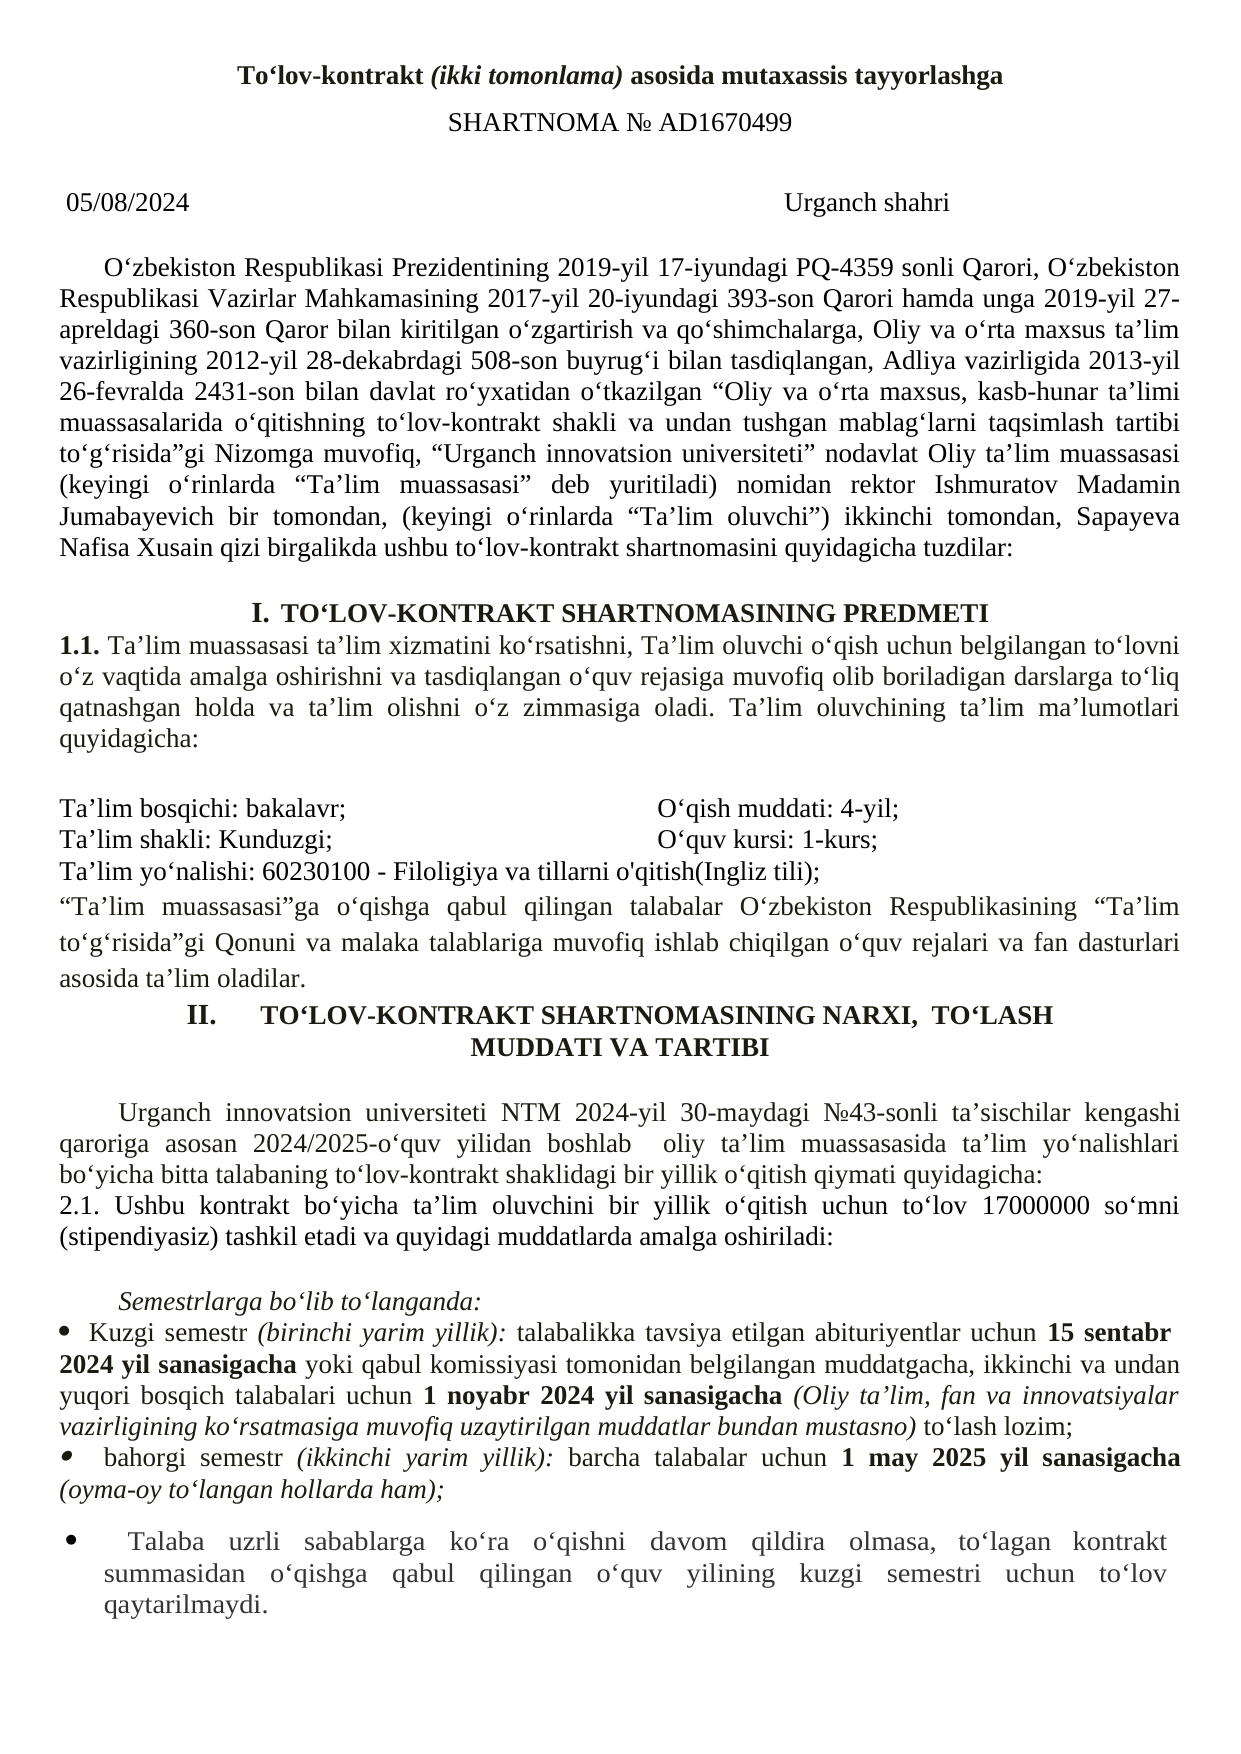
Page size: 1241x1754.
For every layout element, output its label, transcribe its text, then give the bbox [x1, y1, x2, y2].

text Oʻzbekiston Respublikasi Prezidentining 2019-yil 17-iyundagi PQ-4359 sonli Qarori, O‘zbekiston Respublikasi Vazirlar Mahkamasining 2017-yil 20-iyundagi 393-son Qarori hamda unga 2019-yil 27- apreldagi 360-son Qaror bilan kiritilgan o‘zgartirish va qo‘shimchalarga, Oliy va o‘rta maxsus ta’lim vazirligining 2012-yil 28-dekabrdagi 508-son buyrug‘i bilan tasdiqlangan, Adliya vazirligida 2013-yil 26-fevralda 2431-son bilan davlat ro‘yxatidan o‘tkazilgan “Oliy va o‘rta maxsus, kasb-hunar ta’limi muassasalarida o‘qitishning to‘lov-kontrakt shakli va undan tushgan mablag‘larni taqsimlash tartibi to‘g‘risida”gi Nizomga muvofiq, “Urganch innovatsion universiteti” nodavlat Oliy ta’lim muassasasi (keyingi oʻrinlarda “Ta’lim muassasasi” deb yuritiladi) nomidan rektor Ishmuratov Madamin Jumabayevich bir tomondan, (keyingi o‘rinlarda “Ta’lim oluvchi”) ikkinchi tomondan, Sapayeva Nafisa Xusain qizi birgalikda ushbu to‘lov-kontrakt shartnomasini quyidagicha tuzdilar: [59, 251, 1181, 562]
text Ta’lim bosqichi: bakalavr; Ta’lim shakli: Kunduzgi; [59, 792, 583, 854]
text Urganch innovatsion universiteti NTM 2024-yil 30-maydagi №43-sonli ta’sischilar kengashi qaroriga asosan 2024/2025-oʻquv yilidan boshlab oliy ta’lim muassasasida ta’lim yoʻnalishlari boʻyicha bitta talabaning toʻlov-kontrakt shaklidagi bir yillik oʻqitish qiymati quyidagicha: [59, 1096, 1181, 1189]
text SHARTNOMA № AD1670499 [59, 106, 1181, 137]
list Talaba uzrli sabablarga koʻra oʻqishni davom qildira olmasa, toʻlagan kontrakt summasidan oʻqishga qabul qilingan oʻquv yilining kuzgi semestri uchun toʻlov qaytarilmaydi. [66, 1525, 1168, 1619]
list bahorgi semestr (ikkinchi yarim yillik): barcha talabalar uchun 1 may 2025 yil sanasigacha (oyma-oy to‘langan hollarda ham); [59, 1441, 1181, 1504]
list MUDDATI VA TARTIBI [59, 1031, 1181, 1062]
text 2.1. Ushbu kontrakt bo‘yicha ta’lim oluvchini bir yillik o‘qitish uchun to‘lov 17000000 soʻmni (stipendiyasiz) tashkil etadi va quyidagi muddatlarda amalga oshiriladi: [59, 1189, 1181, 1251]
text “Ta’lim muassasasi”ga o‘qishga qabul qilingan talabalar O‘zbekiston Respublikasining “Ta’lim to‘g‘risida”gi Qonuni va malaka talablariga muvofiq ishlab chiqilgan o‘quv rejalari va fan dasturlari asosida ta’lim oladilar. [59, 890, 1181, 993]
text O‘qish muddati: 4-yil; [657, 792, 1181, 823]
list TO‘LOV-KONTRAKT SHARTNOMASINING PREDMETI [59, 596, 1181, 629]
list Kuzgi semestr (birinchi yarim yillik): talabalikka tavsiya etilgan abituriyentlar uchun 15 sentabr 2024 yil sanasigacha yoki qabul komissiyasi tomonidan belgilangan muddatgacha, ikkinchi va undan yuqori bosqich talabalari uchun 1 noyabr 2024 yil sanasigacha (Oliy ta’lim, fan va innovatsiyalar vazirligining koʻrsatmasiga muvofiq uzaytirilgan muddatlar bundan mustasno) to‘lash lozim; [59, 1316, 1181, 1441]
text O‘quv kursi: 1-kurs; [657, 823, 1181, 854]
text To‘lov-kontrakt (ikki tomonlama) asosida mutaxassis tayyorlashga [59, 59, 1181, 90]
text 05/08/2024 Urganch shahri [59, 186, 1181, 217]
text Ta’lim yo‘nalishi: 60230100 - Filoligiya va tillarni o'qitish(Ingliz tili); [59, 854, 1181, 886]
list TO‘LOV-KONTRAKT SHARTNOMASINING NARXI, TO‘LASH [59, 997, 1181, 1031]
text Semestrlarga bo‘lib to‘langanda: [59, 1285, 1181, 1316]
text 1.1. Ta’lim muassasasi ta’lim xizmatini ko‘rsatishni, Ta’lim oluvchi o‘qish uchun belgilangan to‘lovni o‘z vaqtida amalga oshirishni va tasdiqlangan o‘quv rejasiga muvofiq olib boriladigan darslarga to‘liq qatnashgan holda va ta’lim olishni o‘z zimmasiga oladi. Ta’lim oluvchining ta’lim ma’lumotlari quyidagicha: [59, 629, 1181, 754]
